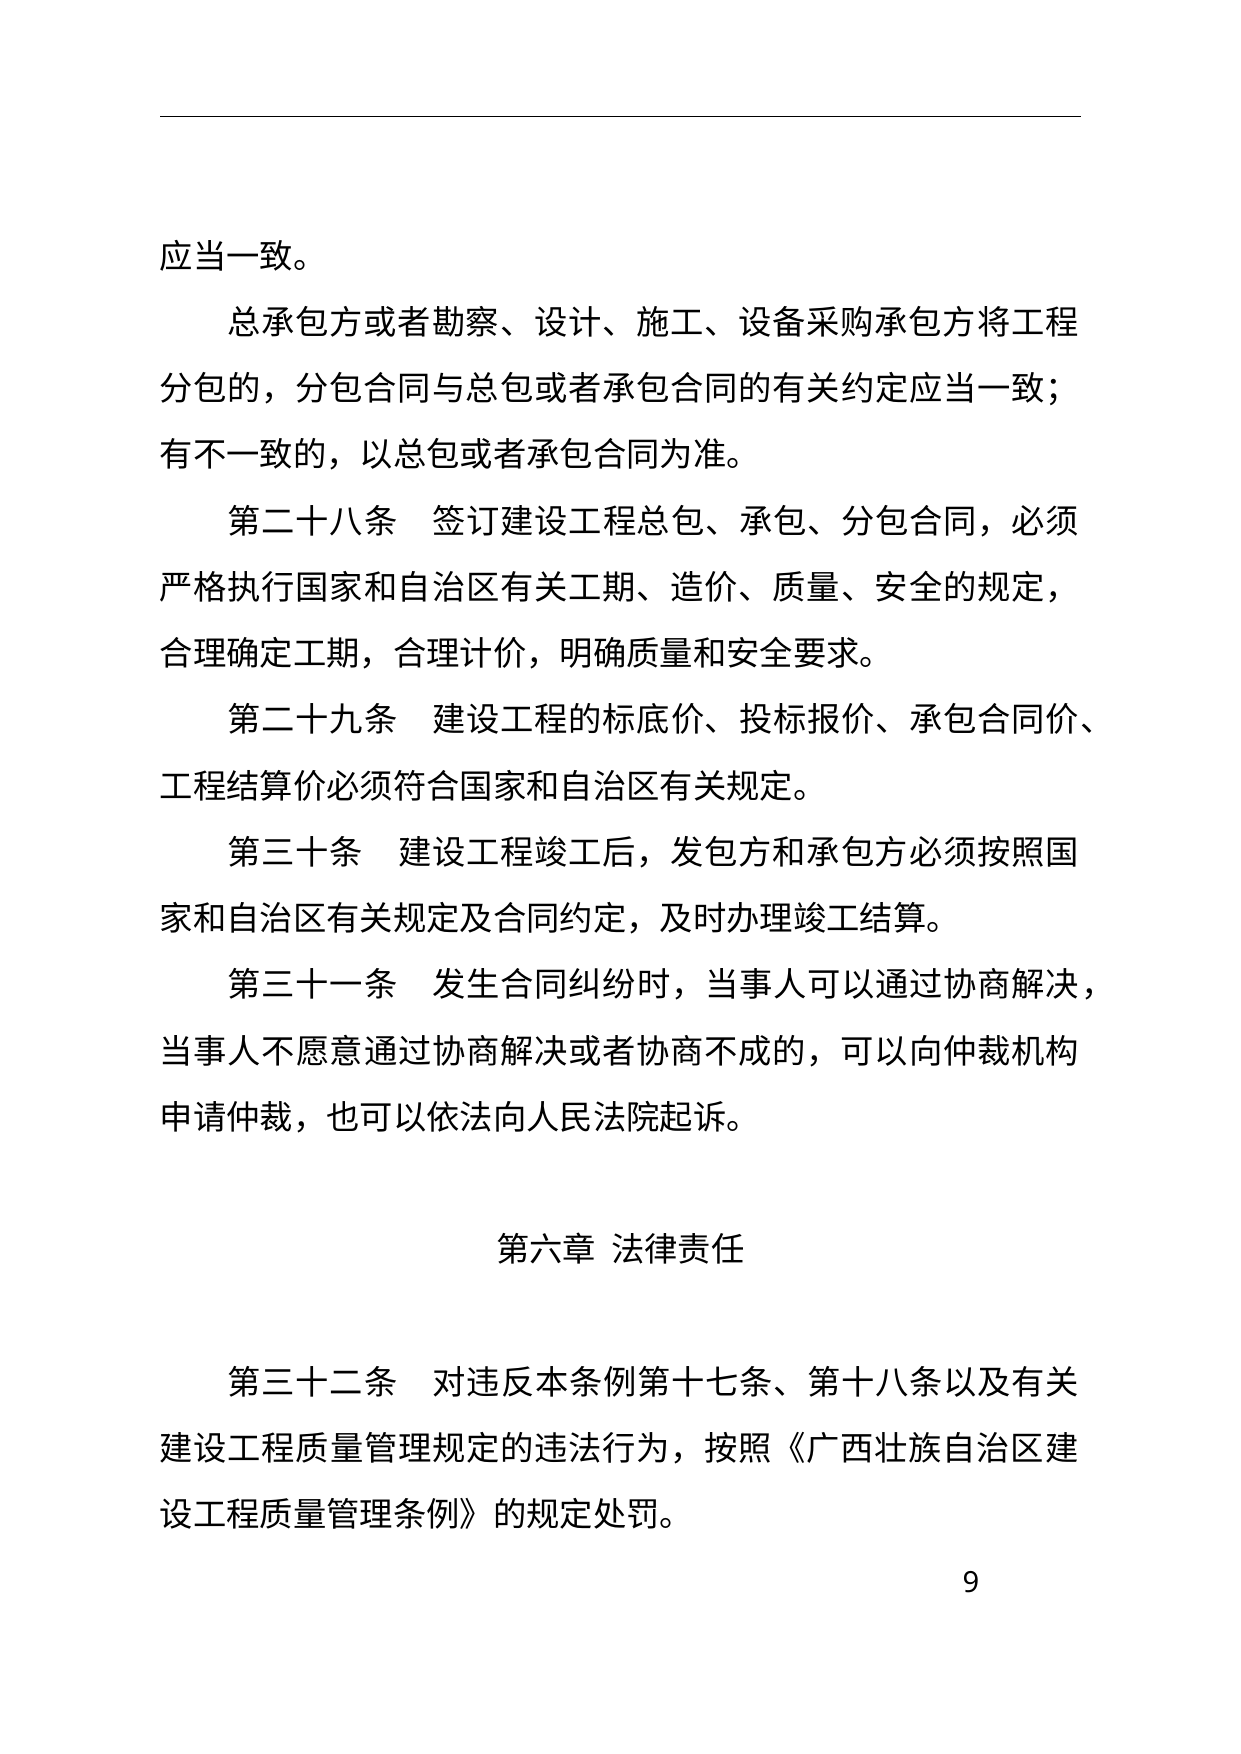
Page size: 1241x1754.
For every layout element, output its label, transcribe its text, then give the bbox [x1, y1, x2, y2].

text 第二十八条 签订建设工程总包、承包、分包合同，必须严格执行国家和自治区有关工期、造价、质量、安全的规定，合理确定工期，合理计价，明确质量和安全要求。 [159, 485, 1081, 684]
text 第二十九条 建设工程的标底价、投标报价、承包合同价、工程结算价必须符合国家和自治区有关规定。 [159, 684, 1081, 817]
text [159, 220, 1081, 287]
text 第六章 法律责任 [159, 1214, 1081, 1280]
text 总承包方或者勘察、设计、施工、设备采购承包方将工程分包的，分包合同与总包或者承包合同的有关约定应当一致；有不一致的，以总包或者承包合同为准。 [159, 287, 1081, 485]
text 第三十条 建设工程竣工后，发包方和承包方必须按照国家和自治区有关规定及合同约定，及时办理竣工结算。 [159, 817, 1081, 949]
text 第三十二条 对违反本条例第十七条、第十八条以及有关建设工程质量管理规定的违法行为，按照《广西壮族自治区建设工程质量管理条例》的规定处罚。 [159, 1347, 1081, 1545]
text 第三十一条 发生合同纠纷时，当事人可以通过协商解决，当事人不愿意通过协商解决或者协商不成的，可以向仲裁机构申请仲裁，也可以依法向人民法院起诉。 [159, 949, 1081, 1148]
